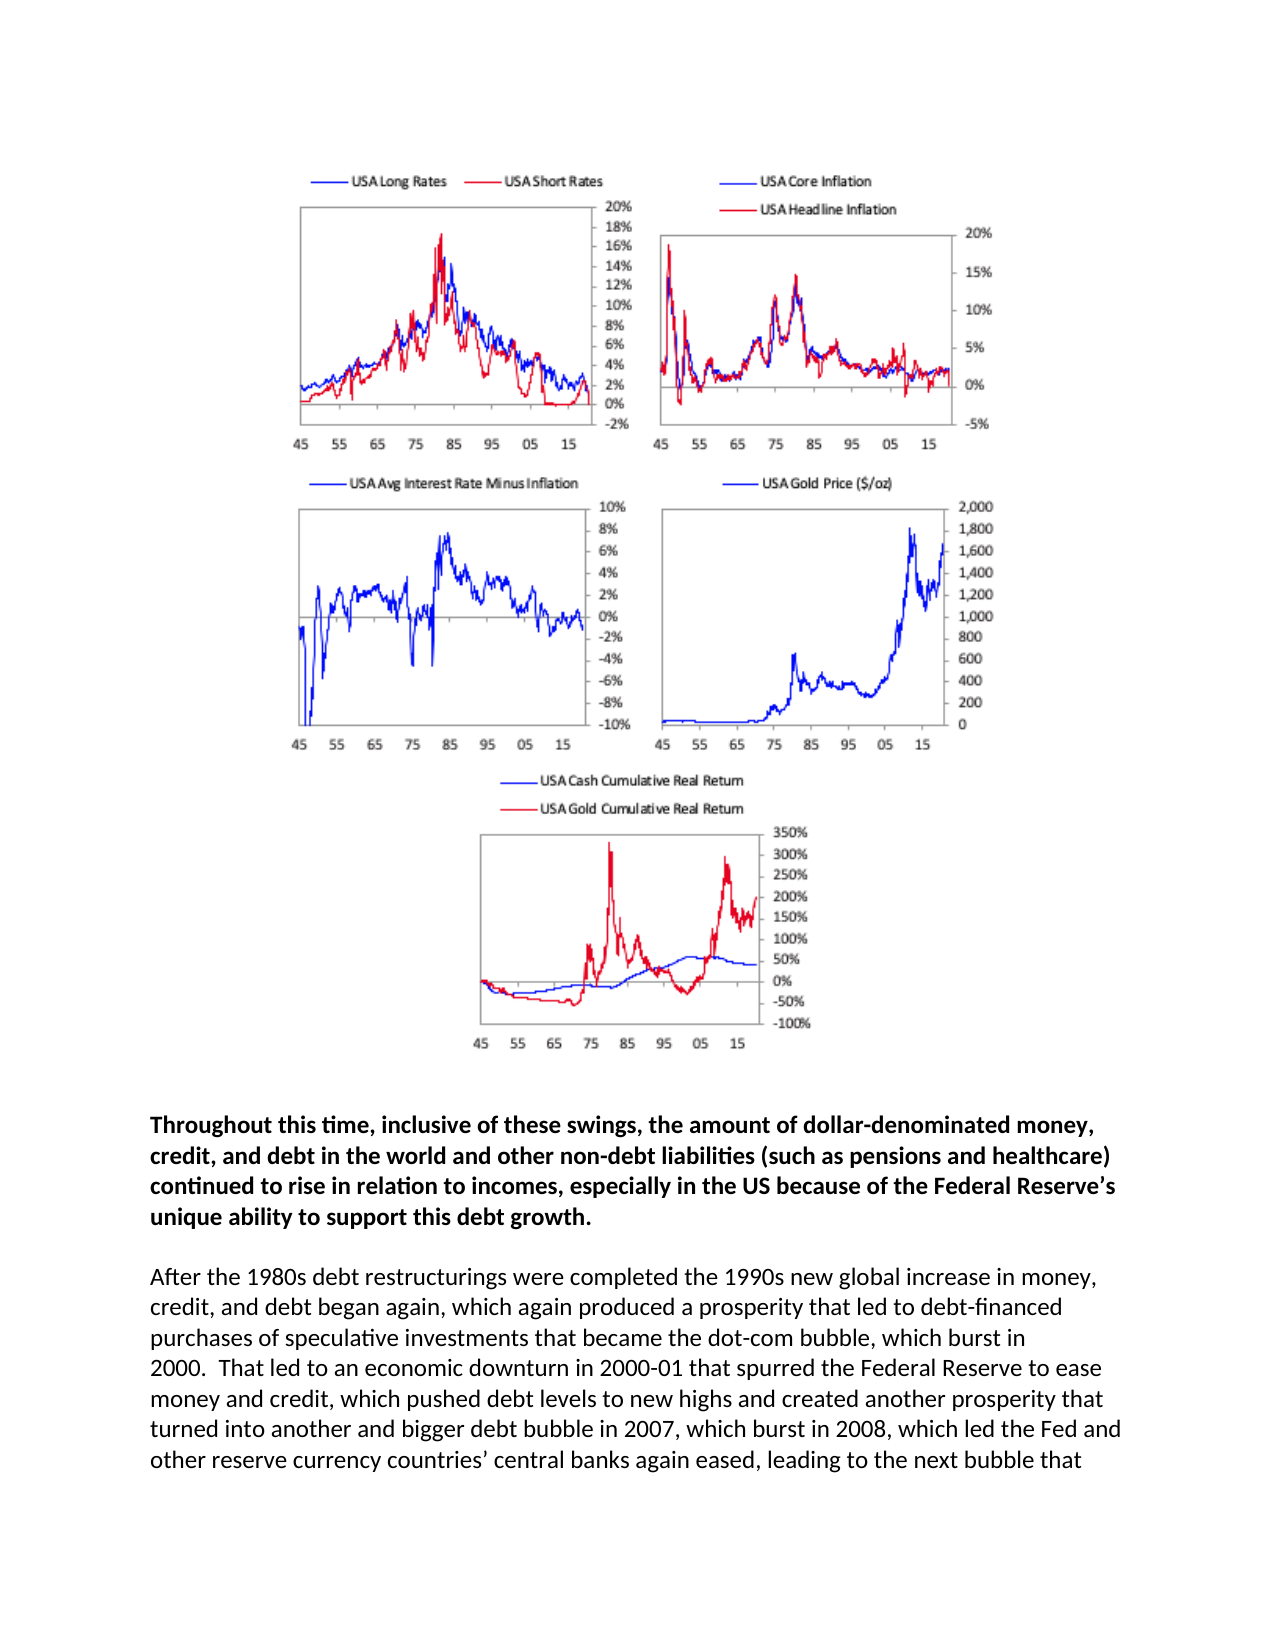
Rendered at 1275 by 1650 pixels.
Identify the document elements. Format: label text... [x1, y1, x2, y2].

text Throughout this time, inclusive of these swings, the amount of dollar-denominated money, credit, and debt in the world and other non-debt liabilities (such as pensions and healthcare) continued to rise in relation to incomes, especially in the US because of the Federal Reserve’s unique ability to support this debt growth. [150, 1109, 1125, 1232]
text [150, 1261, 1125, 1474]
picture [250, 150, 1025, 1091]
